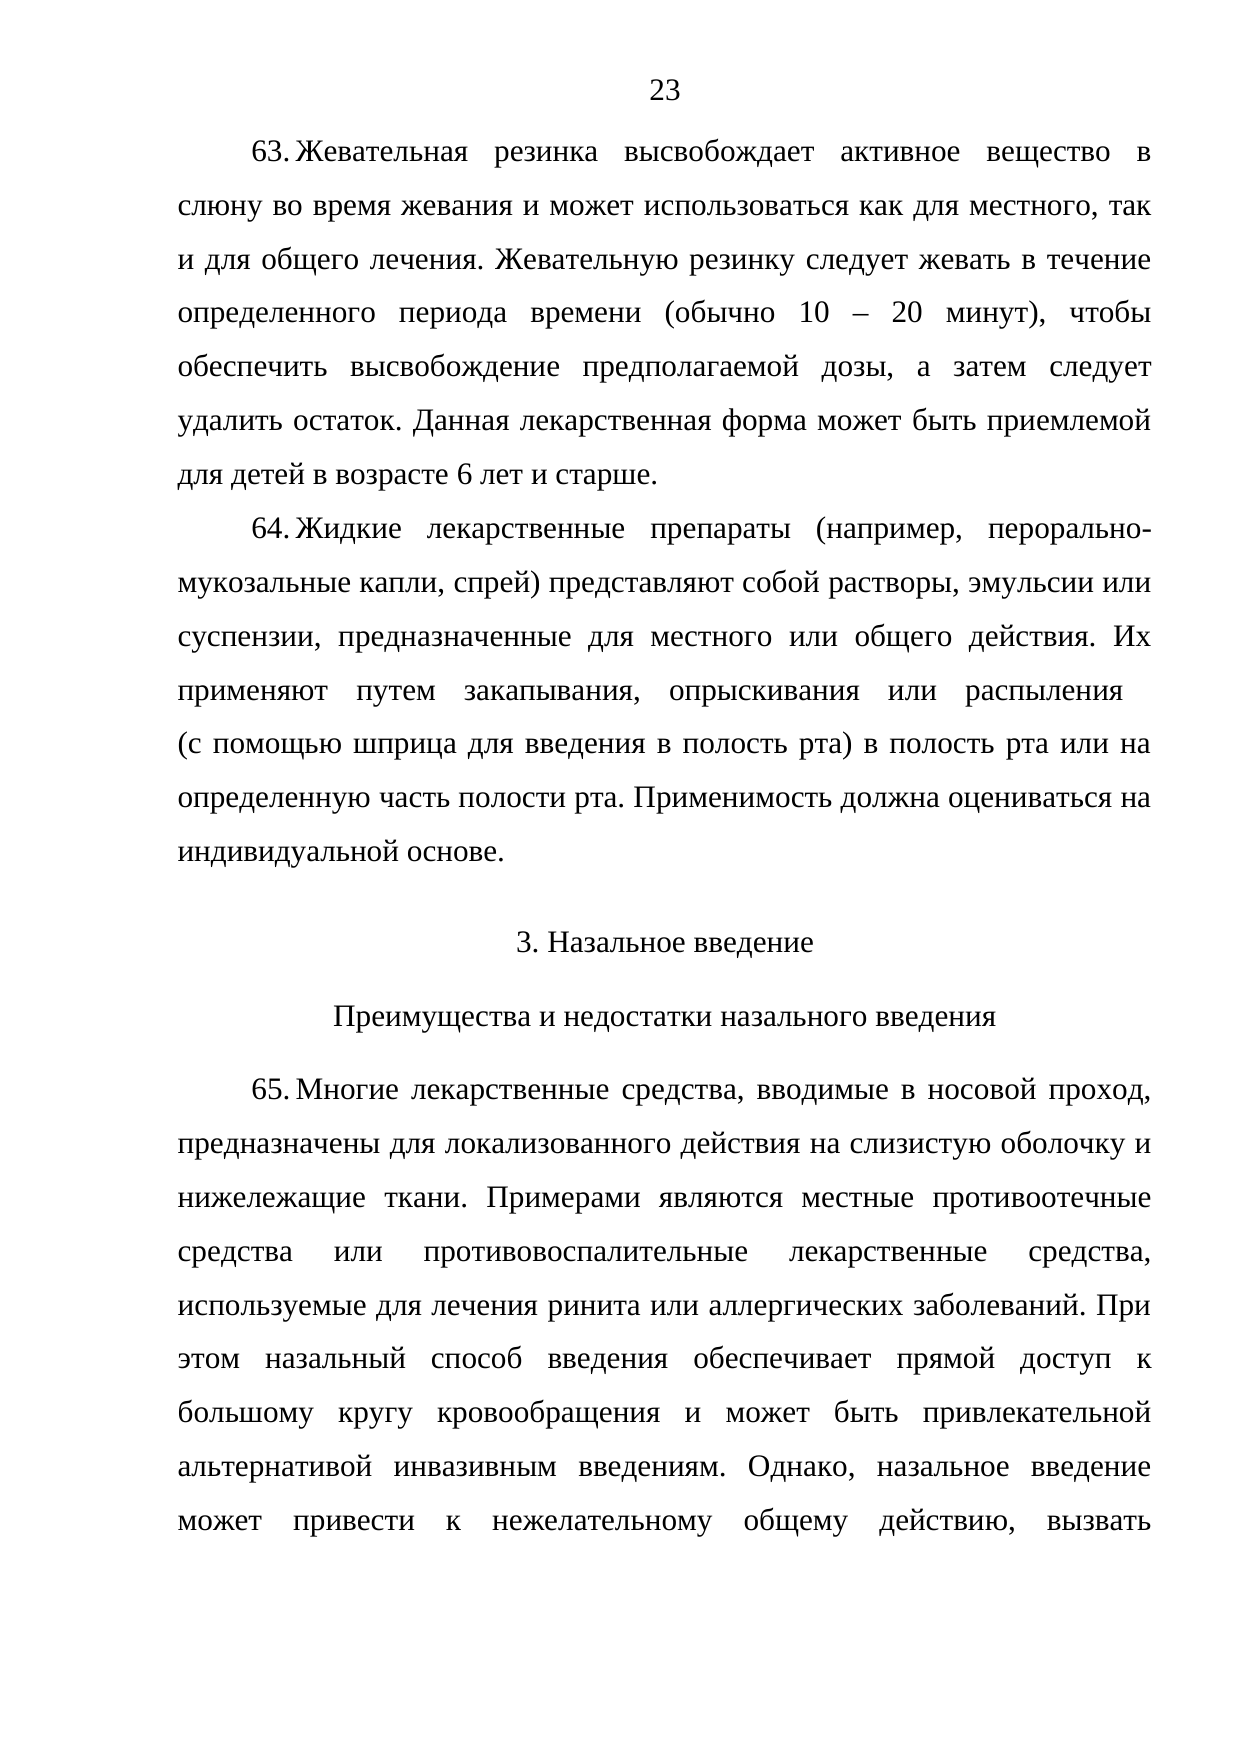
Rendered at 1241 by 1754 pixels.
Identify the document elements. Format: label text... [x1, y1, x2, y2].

list Жидкие лекарственные препараты (например, перорально-мукозальные капли, спрей) представляют собой растворы, эмульсии или суспензии, предназначенные для местного или общего действия. Их применяют путем закапывания, опрыскивания или распыления (с помощью шприца для введения в полость рта) в полость рта или на определенную часть полости рта. Применимость должна оцениваться на индивидуальной основе. [177, 509, 1152, 868]
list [177, 1071, 1152, 1537]
text 3. Назальное введение [177, 924, 1152, 959]
list Жевательная резинка высвобождает активное вещество в слюну во время жевания и может использоваться как для местного, так и для общего лечения. Жевательную резинку следует жевать в течение определенного периода времени (обычно 10 – 20 минут), чтобы обеспечить высвобождение предполагаемой дозы, а затем следует удалить остаток. Данная лекарственная форма может быть приемлемой для детей в возрасте 6 лет и старше. [177, 132, 1152, 491]
text Преимущества и недостатки назального введения [177, 997, 1152, 1033]
